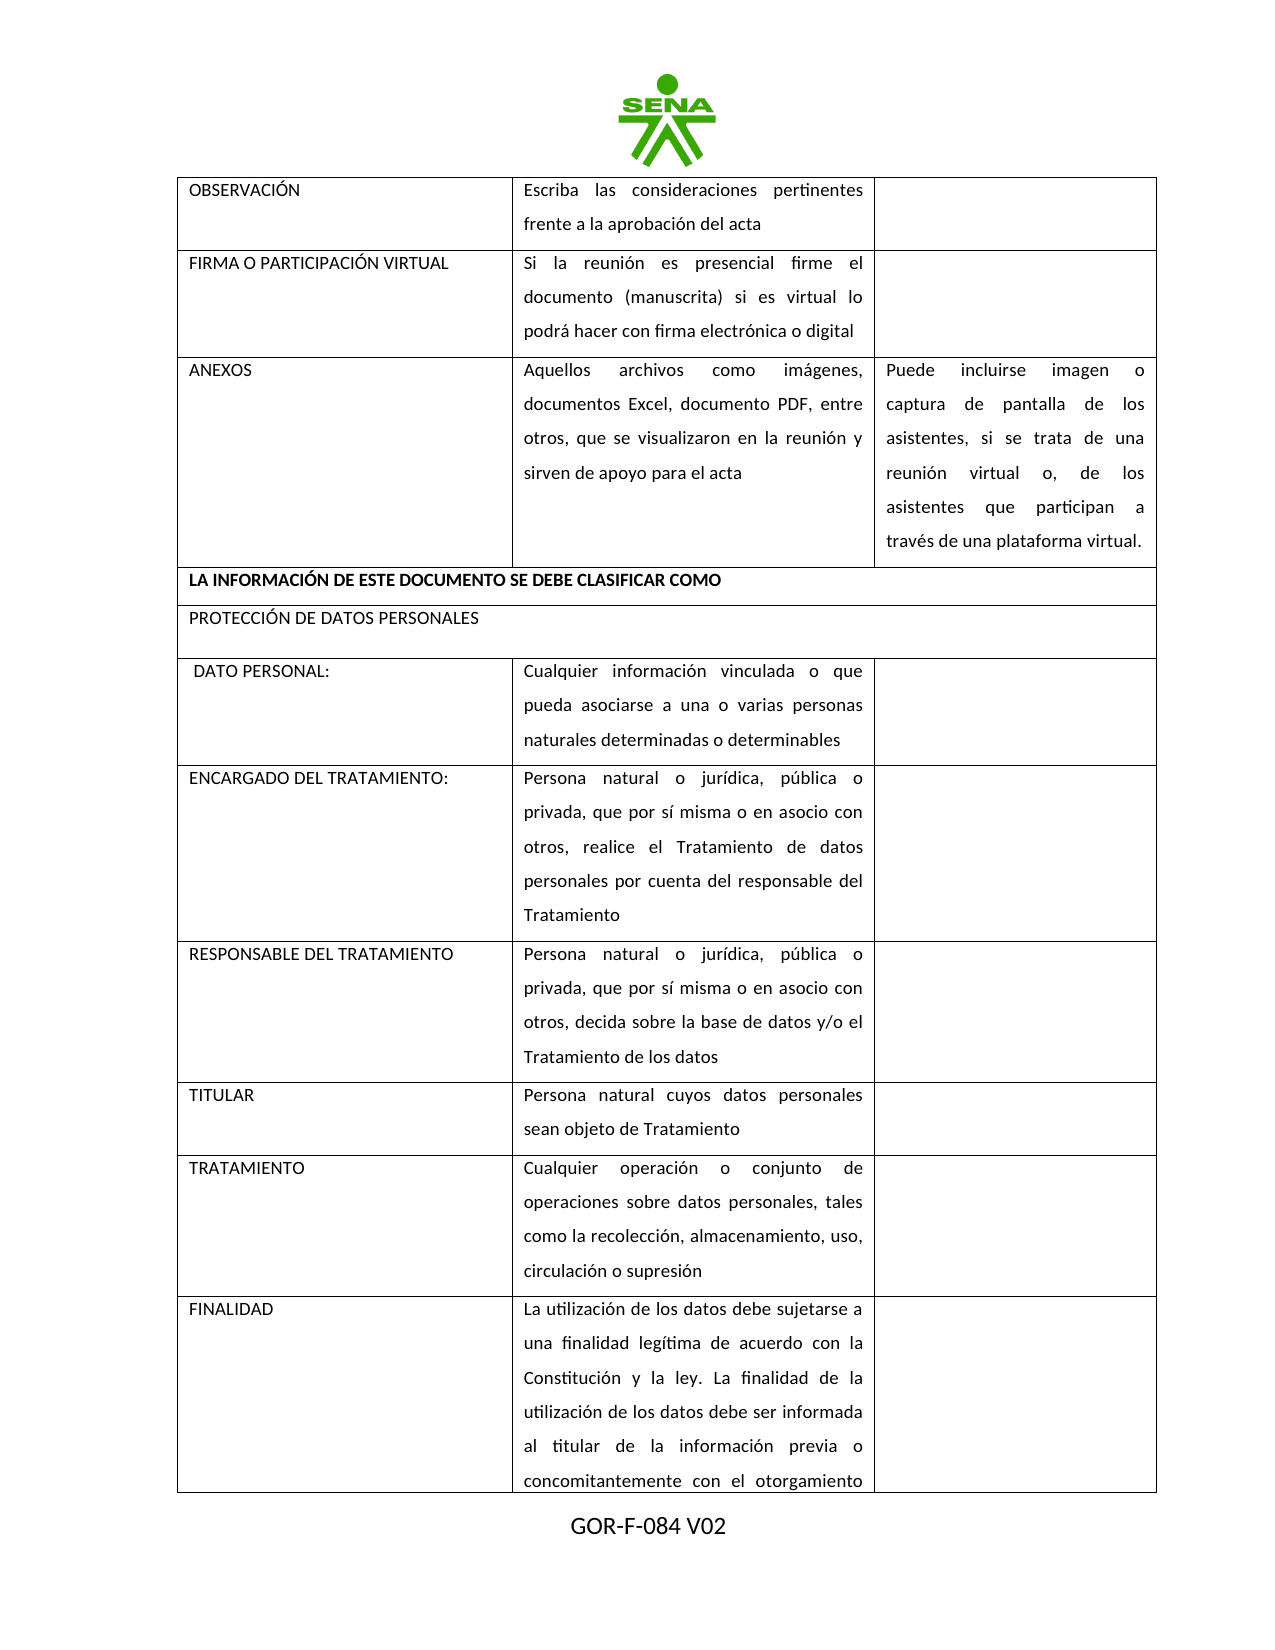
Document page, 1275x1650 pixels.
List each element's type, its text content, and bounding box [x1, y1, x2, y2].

table_cell [875, 1083, 1156, 1155]
table_cell DATO PERSONAL: [178, 659, 512, 765]
table_cell Aquellos archivos como imágenes, documentos Excel, documento PDF, entre otros, que se visualizaron en la reunión y sirven de apoyo para el acta [513, 358, 874, 567]
table_cell Persona natural o jurídica, pública o privada, que por sí misma o en asocio con otros, decida sobre la base de datos y/o el Tratamiento de los datos [513, 942, 874, 1082]
table_cell [875, 251, 1156, 357]
table_cell [875, 659, 1156, 765]
table_cell [875, 178, 1156, 250]
table_cell [875, 1297, 1156, 1492]
table_cell RESPONSABLE DEL TRATAMIENTO [178, 942, 512, 1082]
table_cell Cualquier información vinculada o que pueda asociarse a una o varias personas naturales determinadas o determinables [513, 659, 874, 765]
table_cell Si la reunión es presencial firme el documento (manuscrita) si es virtual lo podrá hacer con firma electrónica o digital [513, 251, 874, 357]
table_cell ANEXOS [178, 358, 512, 567]
table_cell Persona natural cuyos datos personales sean objeto de Tratamiento [513, 1083, 874, 1155]
table_cell TITULAR [178, 1083, 512, 1155]
table_cell PROTECCIÓN DE DATOS PERSONALES [178, 606, 1156, 658]
table_cell TRATAMIENTO [178, 1156, 512, 1296]
table_cell Persona natural o jurídica, pública o privada, que por sí misma o en asocio con otros, realice el Tratamiento de datos personales por cuenta del responsable del Tratamiento [513, 766, 874, 941]
table_cell [875, 1156, 1156, 1296]
picture [618, 74, 716, 167]
table_cell Puede incluirse imagen o captura de pantalla de los asistentes, si se trata de una reunión virtual o, de los asistentes que participan a través de una plataforma virtual. [875, 358, 1156, 567]
table_cell Cualquier operación o conjunto de operaciones sobre datos personales, tales como la recolección, almacenamiento, uso, circulación o supresión [513, 1156, 874, 1296]
table_cell FIRMA O PARTICIPACIÓN VIRTUAL [178, 251, 512, 357]
table_cell [875, 942, 1156, 1082]
table_cell LA INFORMACIÓN DE ESTE DOCUMENTO SE DEBE CLASIFICAR COMO [178, 568, 1156, 605]
table_cell Escriba las consideraciones pertinentes frente a la aprobación del acta [513, 178, 874, 250]
table_cell OBSERVACIÓN [178, 178, 512, 250]
table_cell [875, 766, 1156, 941]
table_cell ENCARGADO DEL TRATAMIENTO: [178, 766, 512, 941]
table_cell FINALIDAD [178, 1297, 512, 1492]
